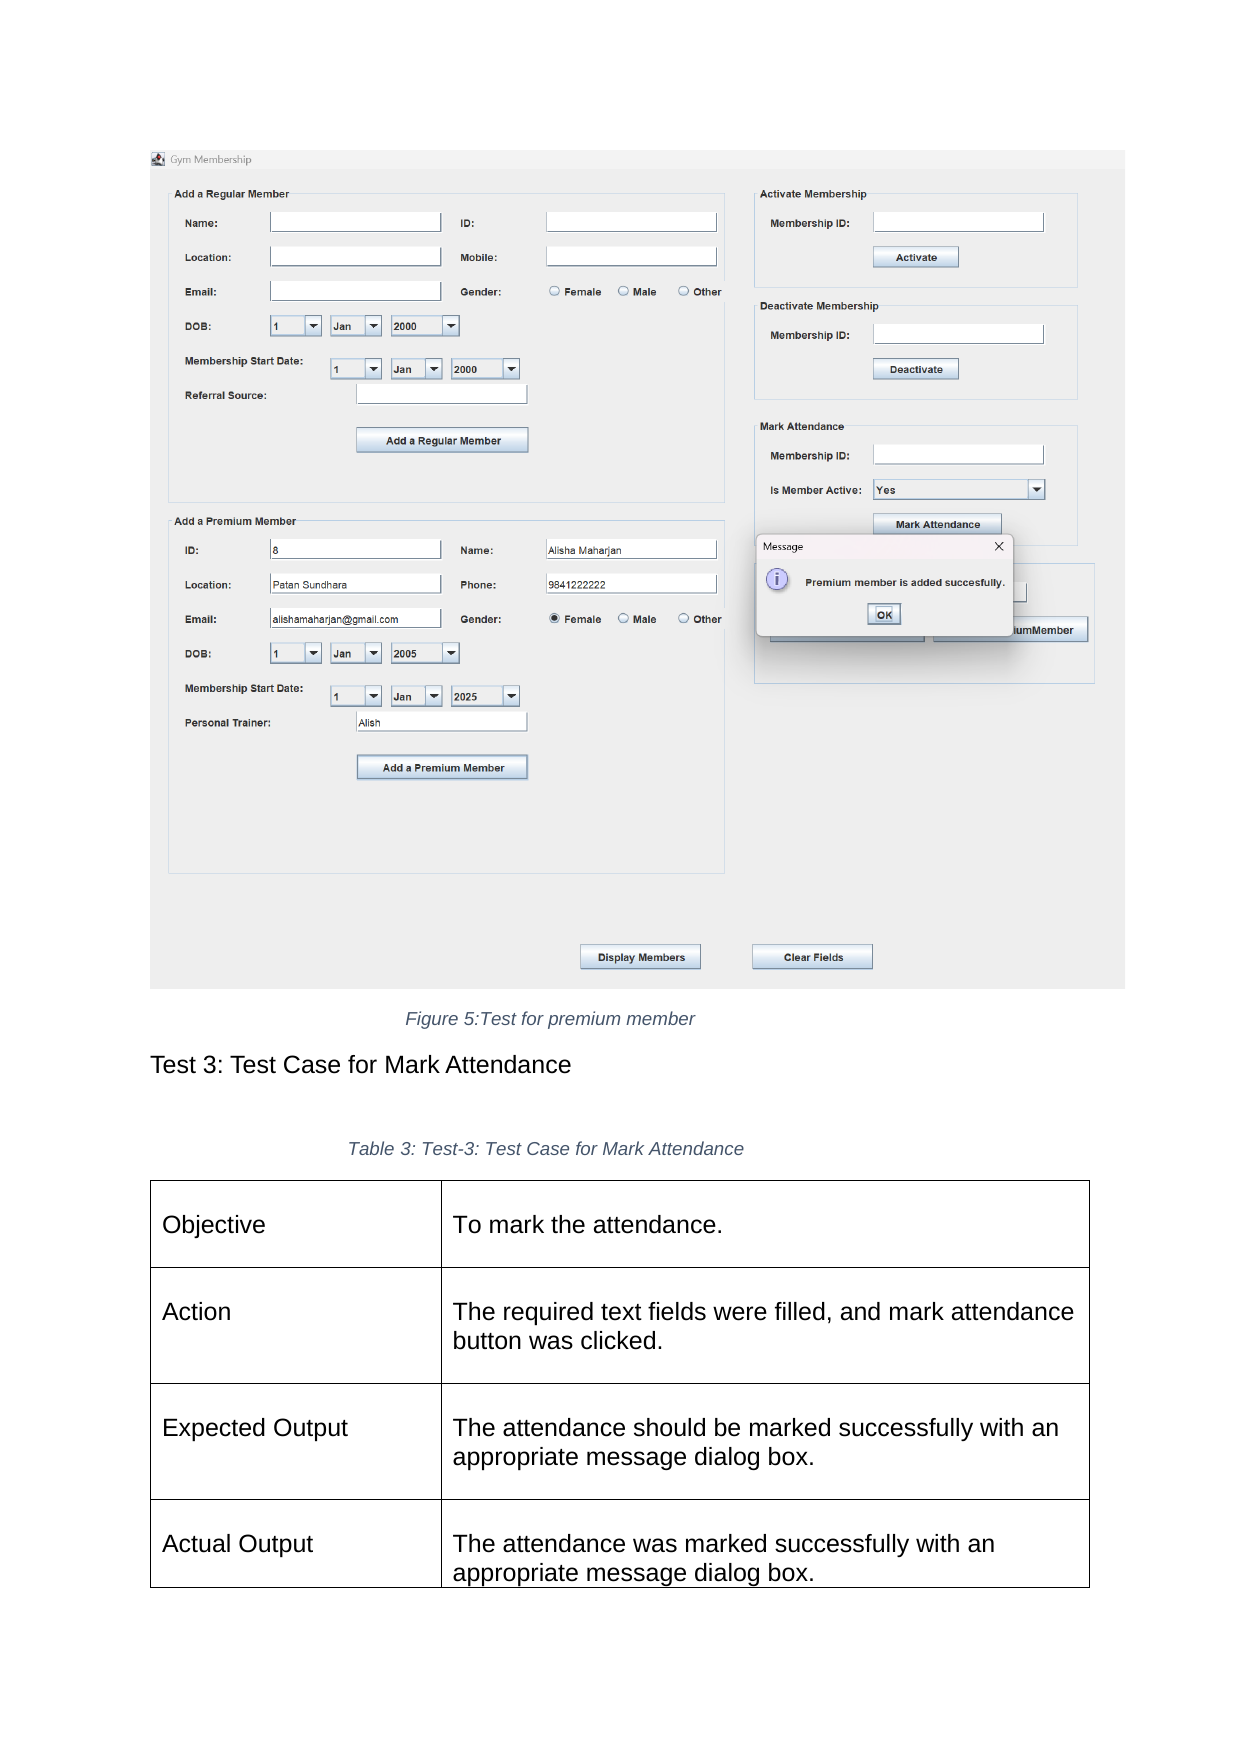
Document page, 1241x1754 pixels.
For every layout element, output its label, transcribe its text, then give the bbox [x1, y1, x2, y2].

table_cell Action [151, 1268, 441, 1383]
table_header To mark the attendance. [442, 1181, 1089, 1267]
table_cell The required text fields were filled, and mark attendance button was clicked. [442, 1268, 1089, 1383]
picture [150, 150, 1125, 989]
table_header Objective [151, 1181, 441, 1267]
table_cell The attendance should be marked successfully with an appropriate message dialog box. [442, 1384, 1089, 1499]
text Table 3: Test-3: Test Case for Mark Attendance [150, 1137, 1090, 1159]
subtitle Test 3: Test Case for Mark Attendance [150, 1050, 1090, 1079]
table_cell Actual Output [151, 1500, 441, 1587]
table_cell Expected Output [151, 1384, 441, 1499]
table_cell The attendance was marked successfully with an appropriate message dialog box. [442, 1500, 1089, 1587]
text Figure 5:Test for premium member [150, 1008, 1090, 1029]
